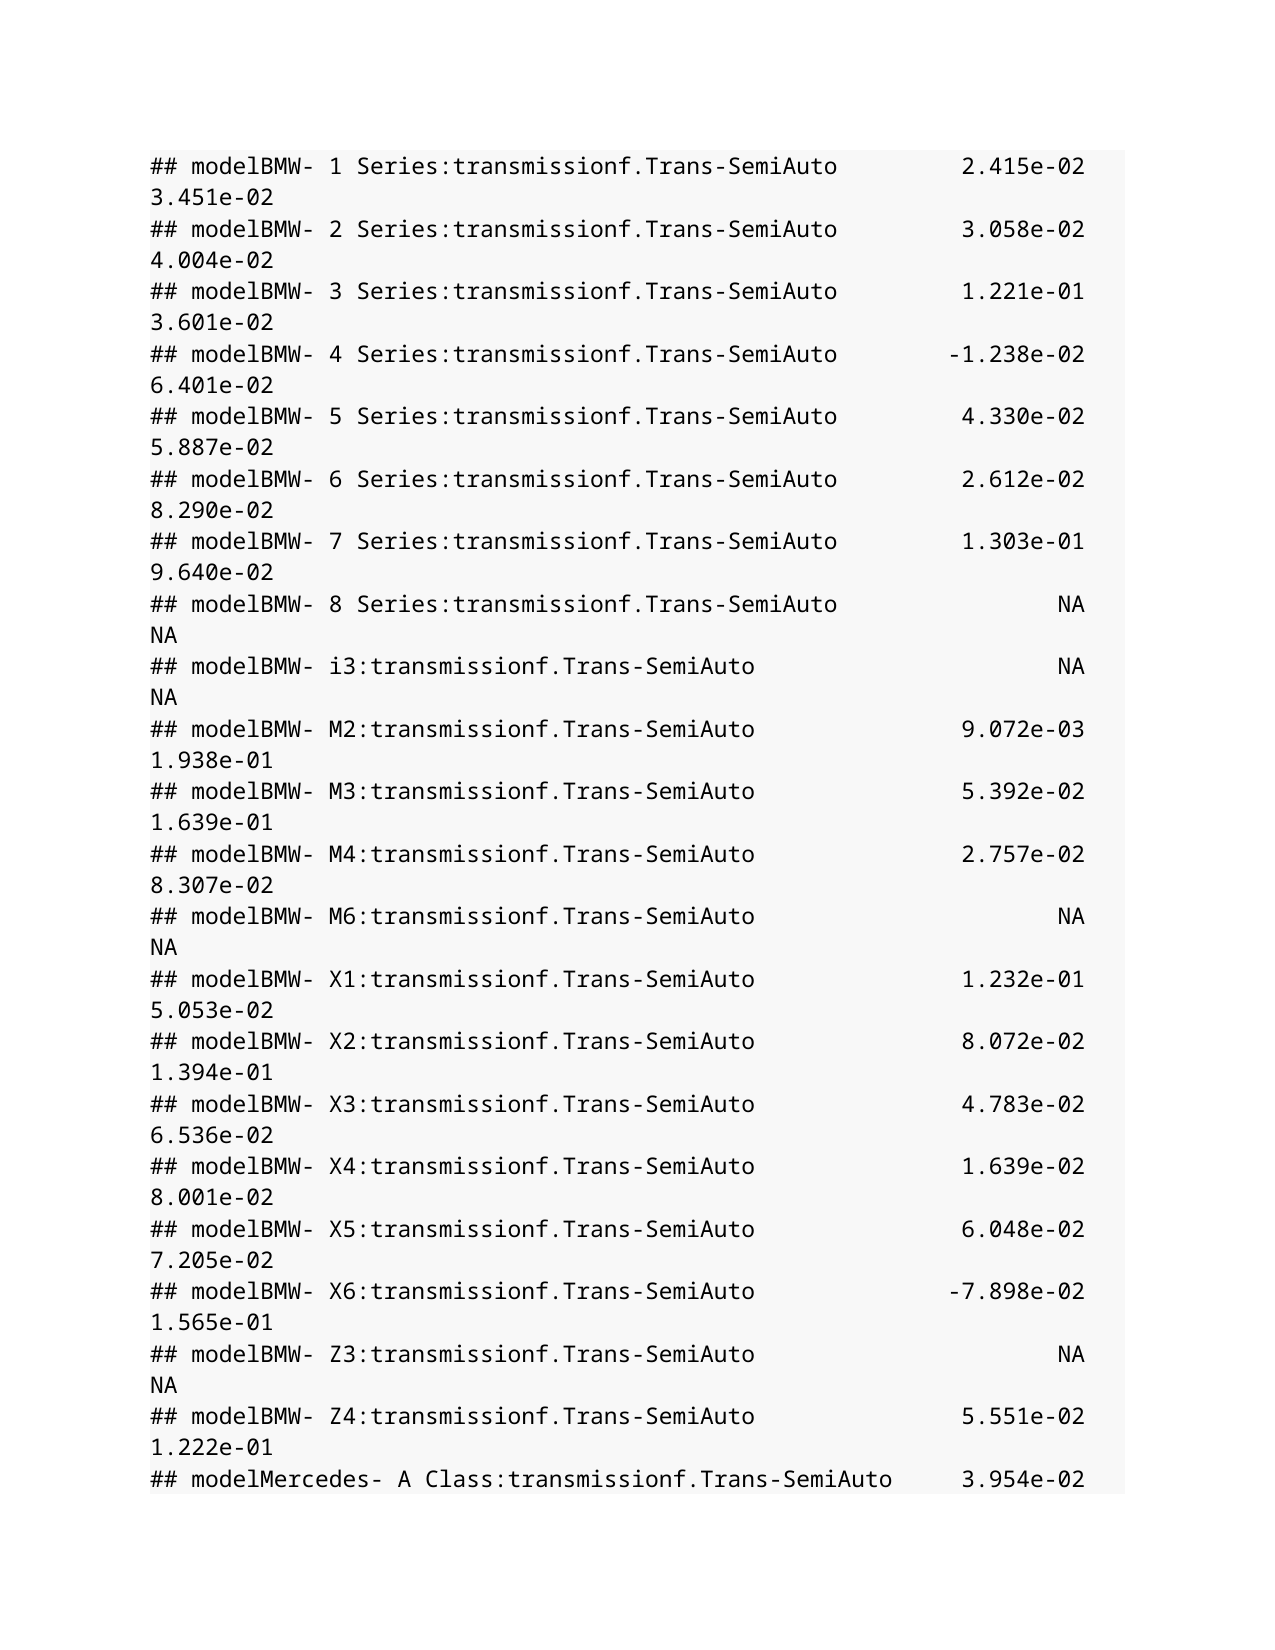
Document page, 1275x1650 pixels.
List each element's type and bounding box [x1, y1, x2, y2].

text [150, 150, 1125, 1494]
